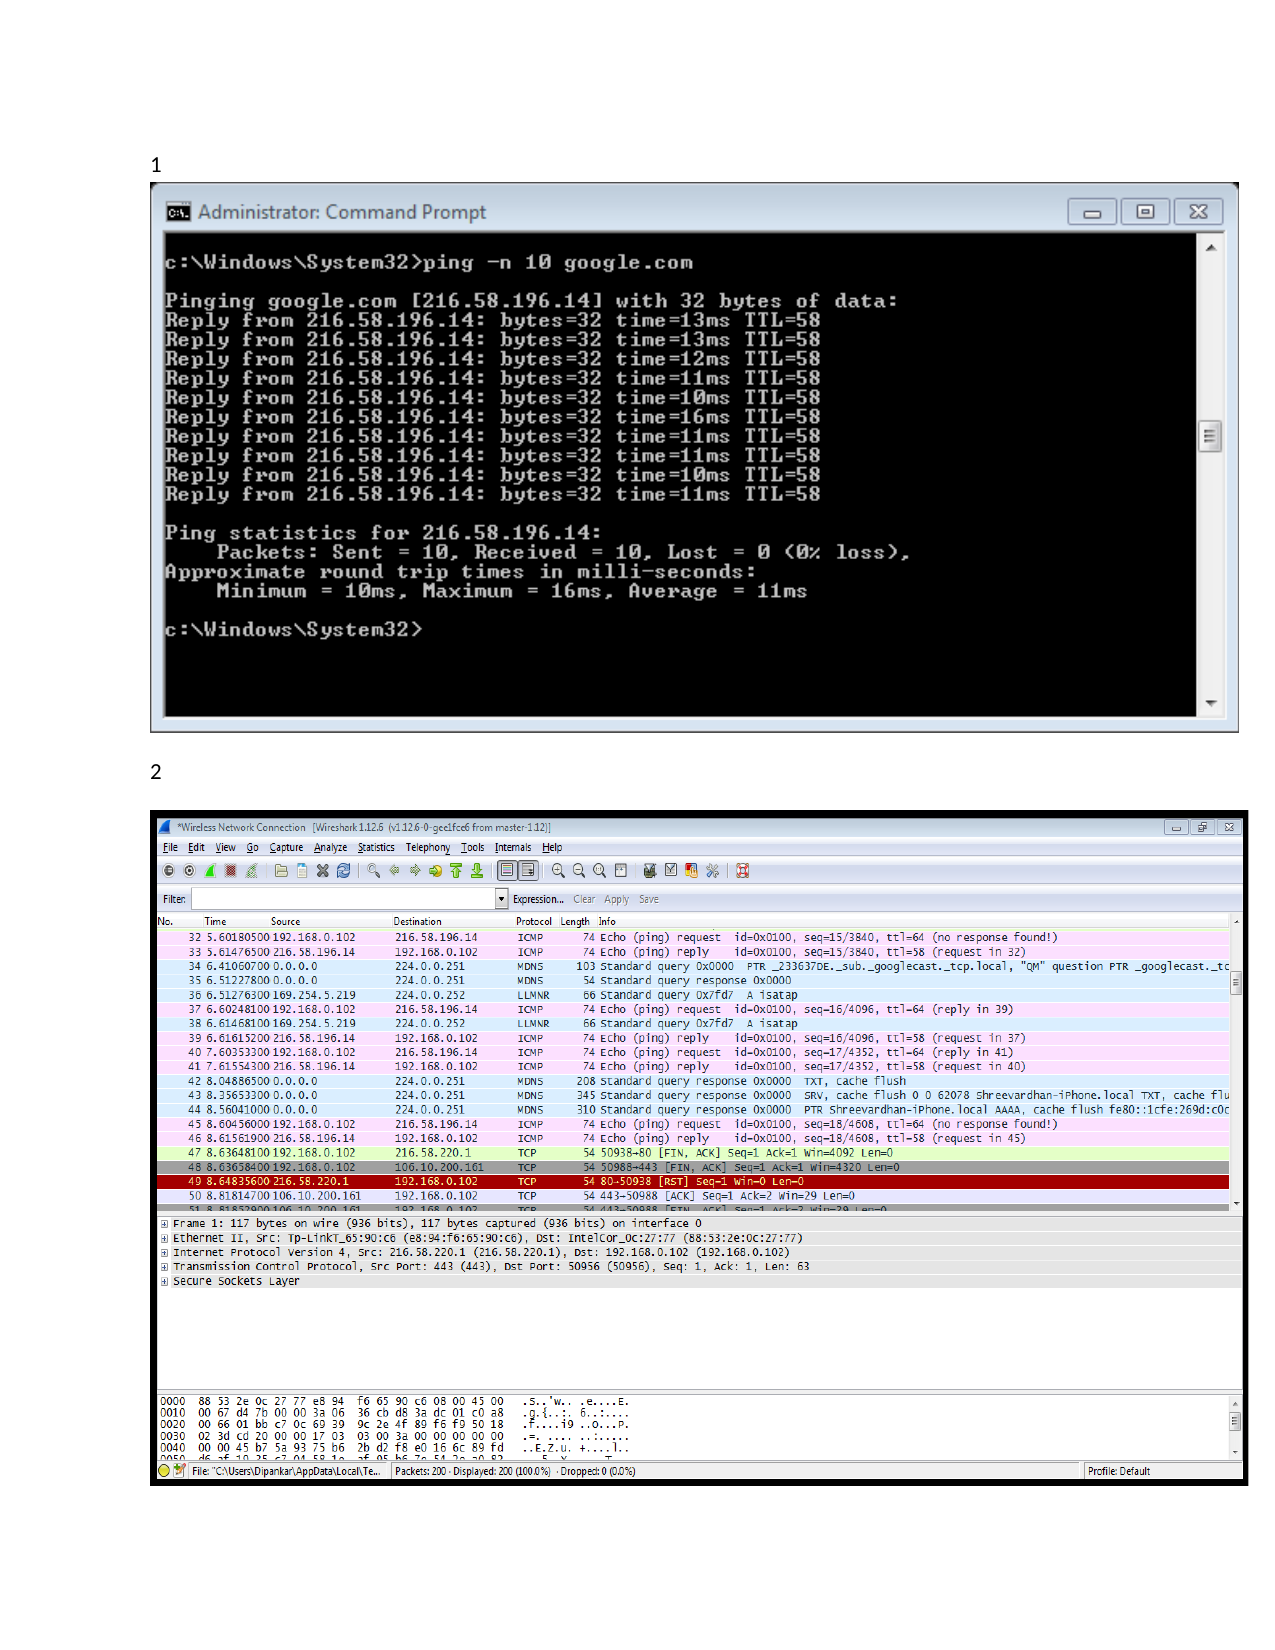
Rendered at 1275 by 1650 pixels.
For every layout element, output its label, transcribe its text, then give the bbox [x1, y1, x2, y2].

text 2 [150, 757, 1125, 785]
text 1 [150, 150, 1125, 182]
